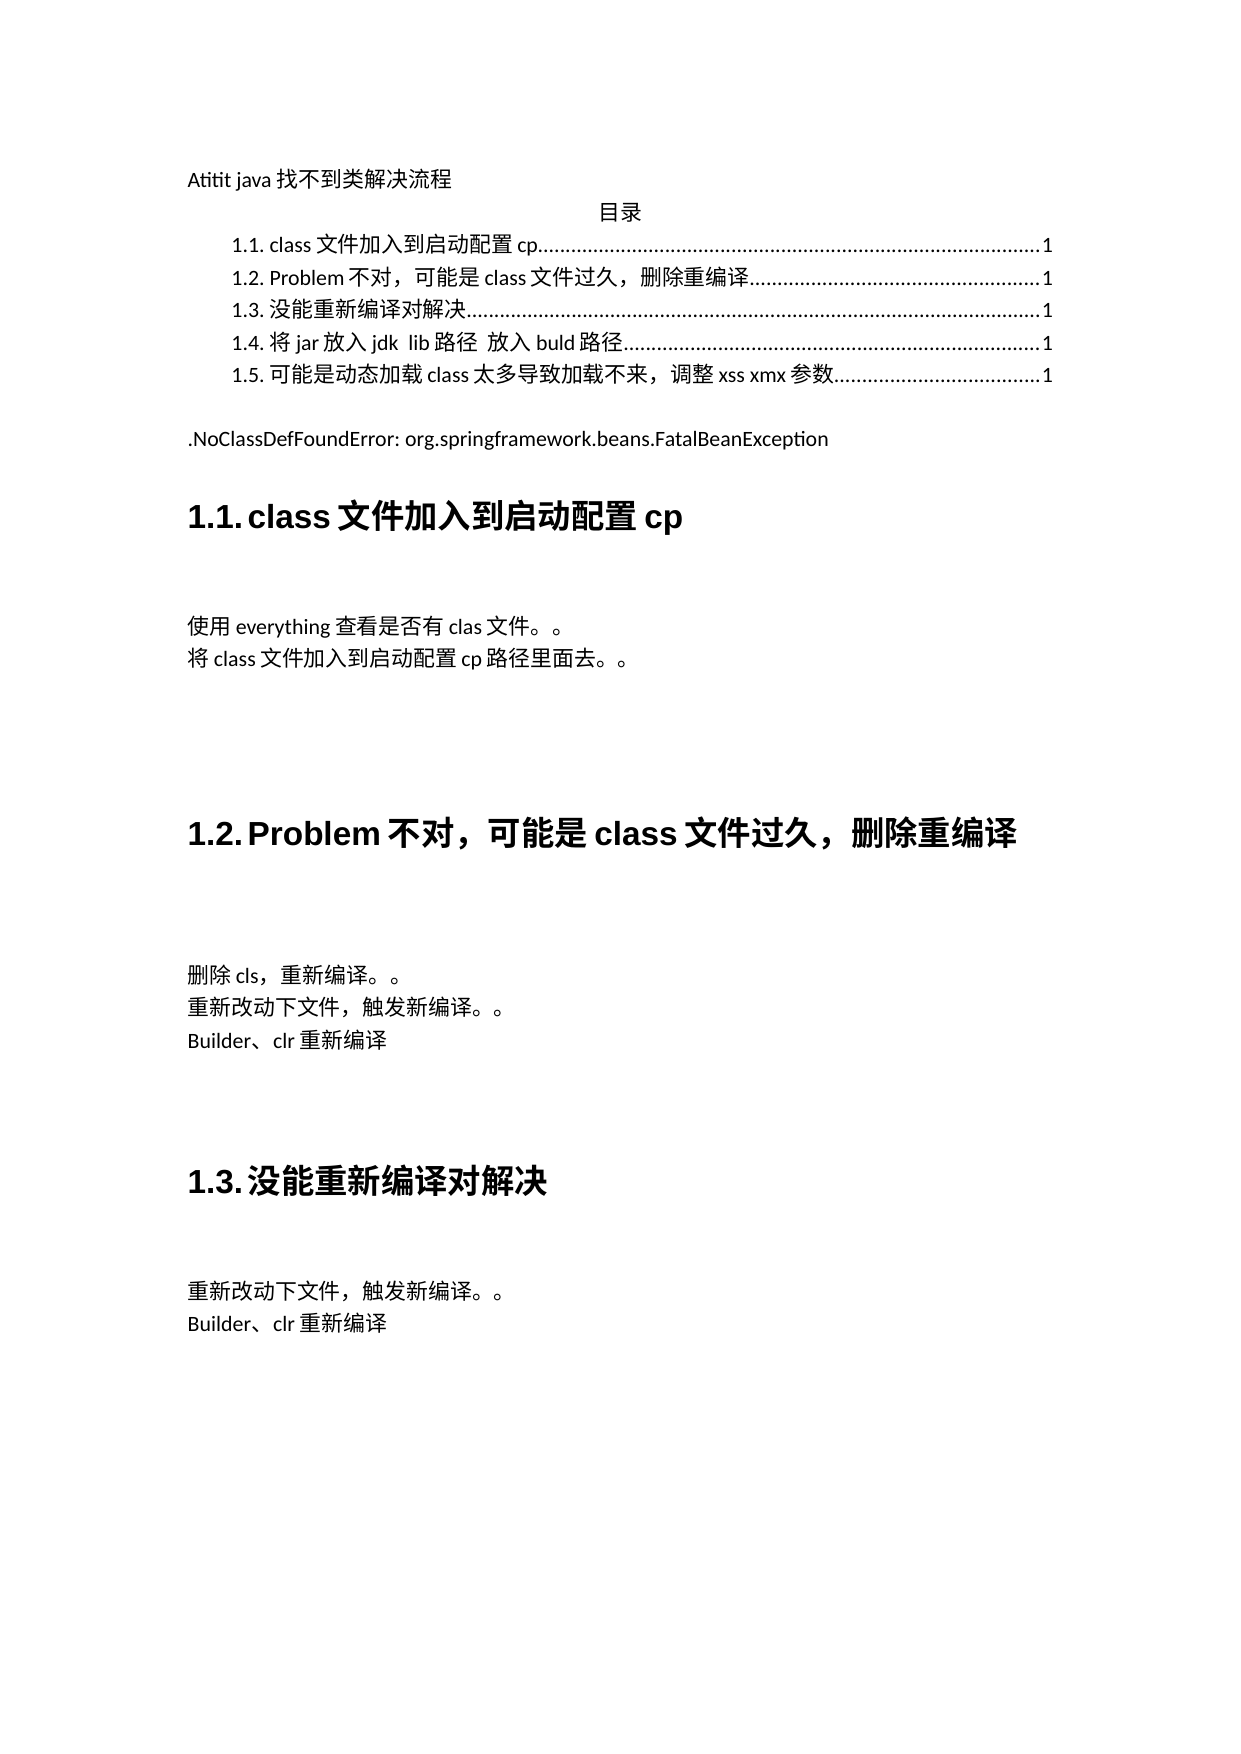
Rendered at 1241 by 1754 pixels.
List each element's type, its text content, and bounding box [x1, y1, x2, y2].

text 使用everything查看是否有clas文件。。 [187, 608, 1053, 641]
text Builder、clr重新编译 [187, 1306, 1053, 1338]
text 重新改动下文件，触发新编译。。 [187, 1273, 1053, 1306]
text Builder、clr重新编译 [187, 1022, 1053, 1055]
text 重新改动下文件，触发新编译。。 [187, 990, 1053, 1022]
subtitle class文件加入到启动配置cp [187, 482, 1053, 547]
text 删除cls，重新编译。。 [187, 957, 1053, 990]
subtitle 没能重新编译对解决 [187, 1147, 1053, 1212]
text Atitit java 找不到类解决流程 [187, 162, 1053, 194]
text .NoClassDefFoundError: org.springframework.beans.FatalBeanException [187, 422, 1053, 454]
text 将class文件加入到启动配置cp路径里面去。。 [187, 641, 1053, 673]
subtitle Problem不对，可能是class文件过久，删除重编译 [187, 798, 1053, 863]
